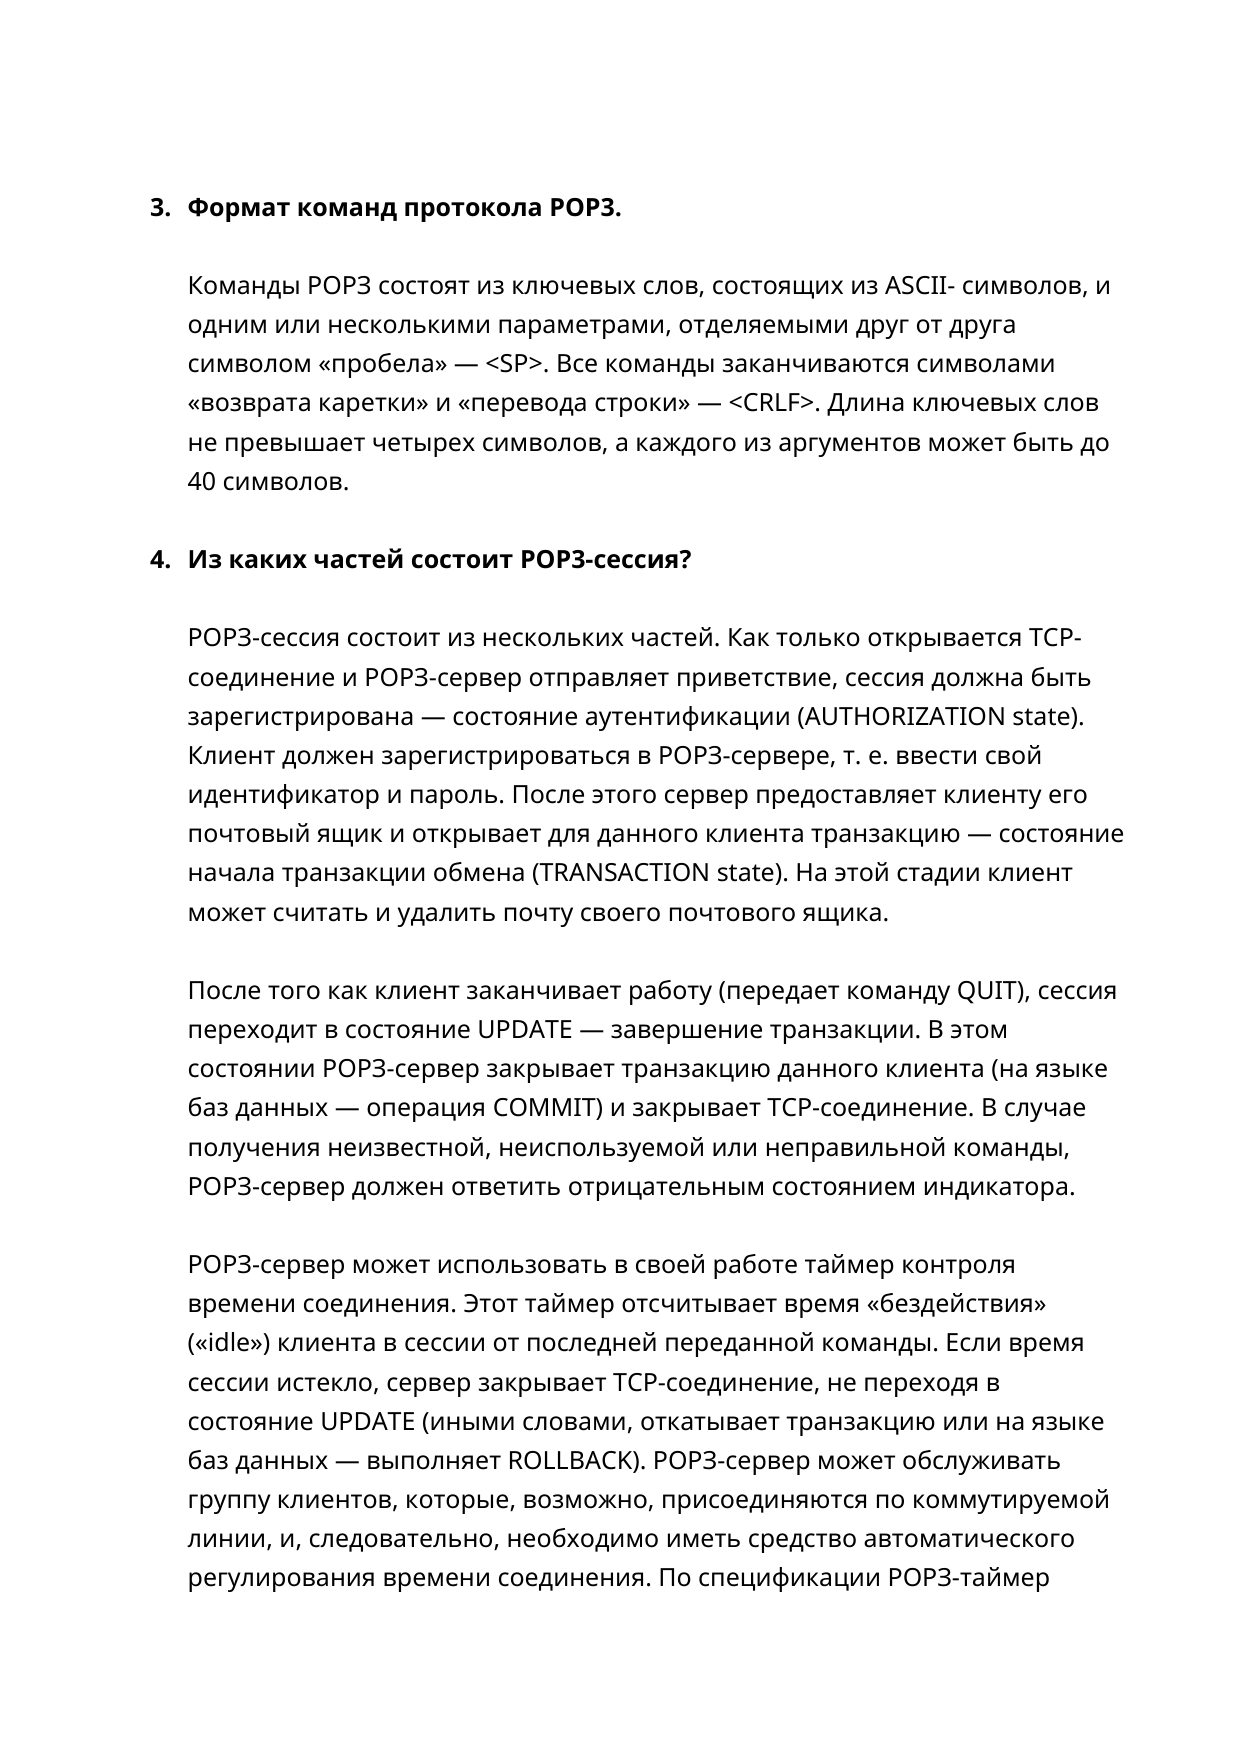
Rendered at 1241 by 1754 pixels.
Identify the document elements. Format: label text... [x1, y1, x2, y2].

list Формат команд протокола POP3. Команды РОРЗ состоят из ключевых слов, состоящих из ASCII- символов, и одним или несколькими параметрами, отделяемыми друг от друга символом «пробела» — <SP>. Все команды заканчиваются символами «возврата каретки» и «перевода строки» — <CRLF>. Длина ключевых слов не превышает четырех символов, а каждого из аргументов может быть до 40 символов. [150, 189, 1128, 537]
list Из каких частей состоит POP3-сессия? РОРЗ-сессия состоит из нескольких частей. Как только открывается TCP-соединение и РОРЗ-сервер отправляет приветствие, сессия должна быть зарегистрирована — состояние аутентификации (AUTHORIZATION state). Клиент должен зарегистрироваться в РОРЗ-сервере, т. е. ввести свой идентификатор и пароль. После этого сервер предоставляет клиенту его почтовый ящик и открывает для данного клиента транзакцию — состояние начала транзакции обмена (TRANSACTION state). На этой стадии клиент может считать и удалить почту своего почтового ящика. [150, 542, 1128, 928]
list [187, 1247, 1128, 1594]
list После того как клиент заканчивает работу (передает команду QUIT), сессия переходит в состояние UPDATE — завершение транзакции. В этом состоянии РОРЗ-сервер закрывает транзакцию данного клиента (на языке баз данных — операция COMMIT) и закрывает TCP-соединение. В случае получения неизвестной, неиспользуемой или неправильной команды, РОРЗ-сервер должен ответить отрицательным состоянием индикатора. [187, 972, 1128, 1202]
